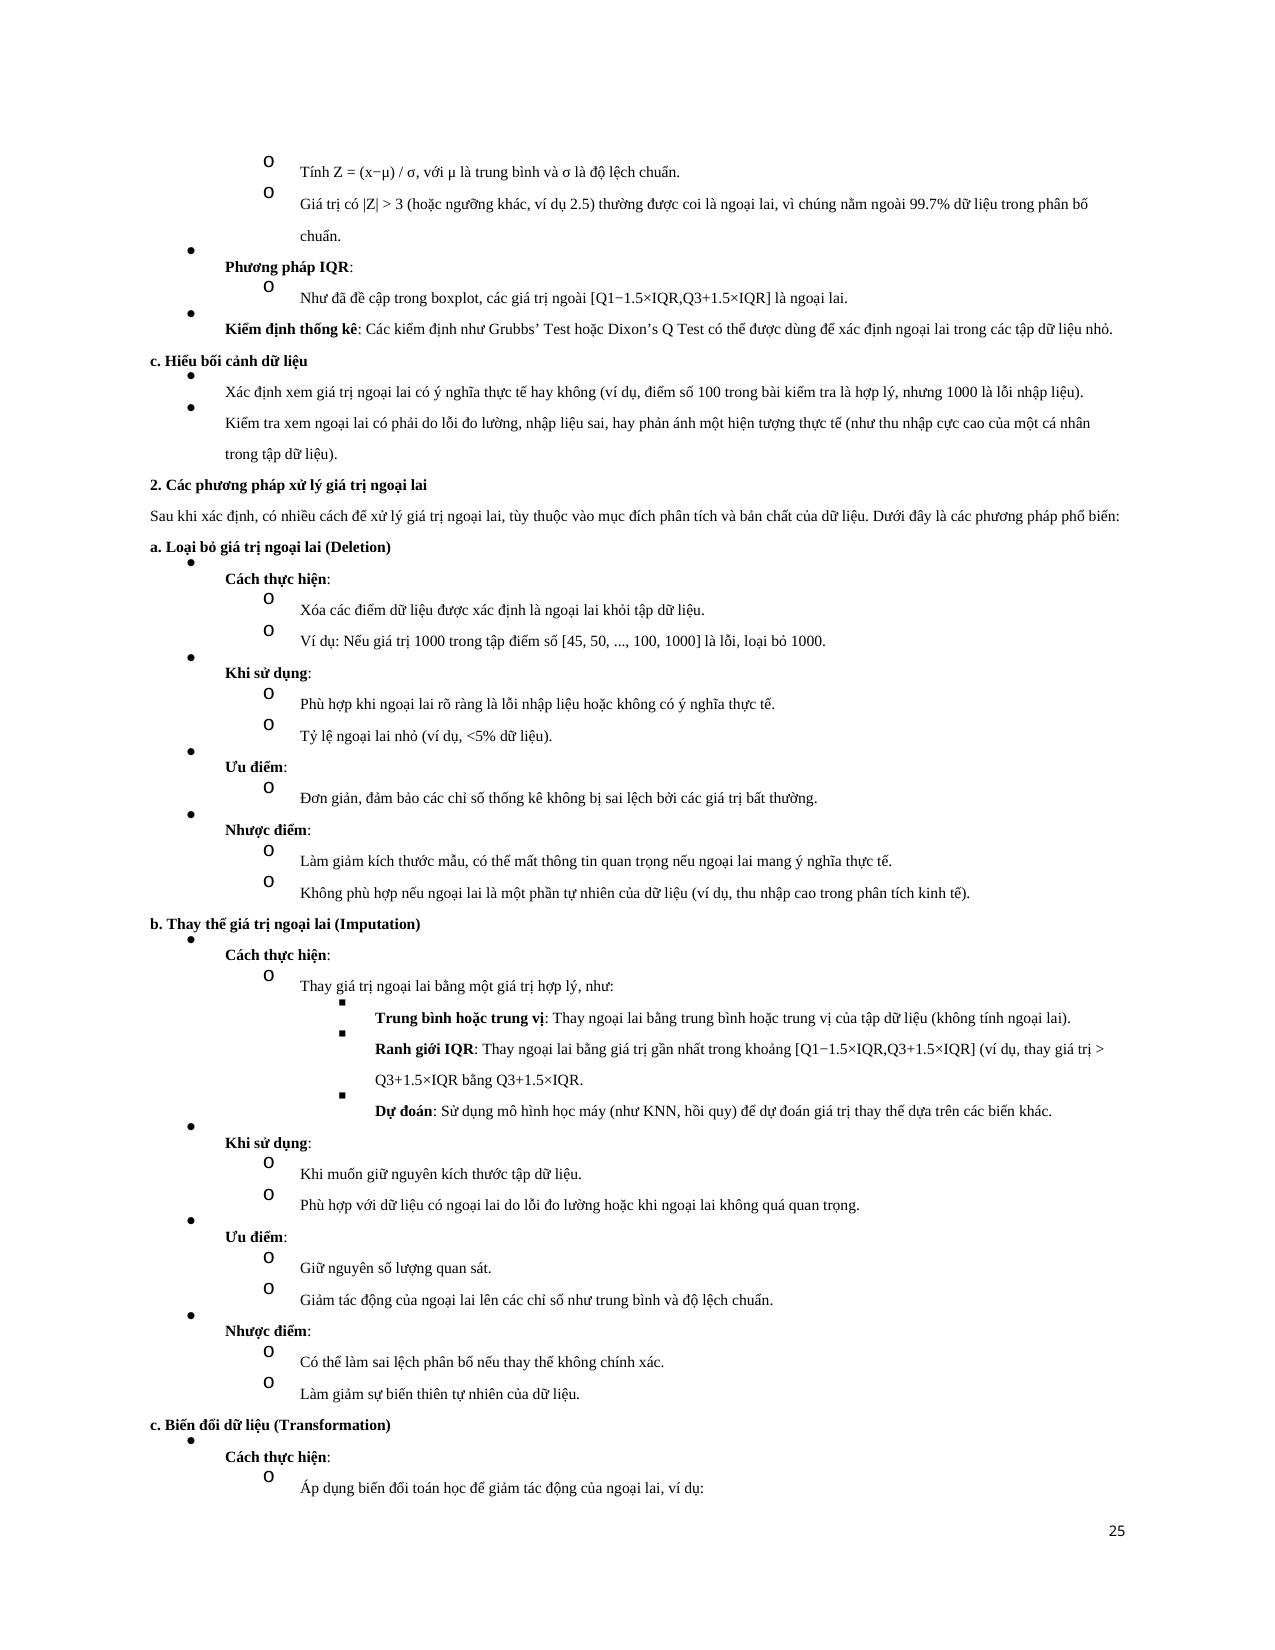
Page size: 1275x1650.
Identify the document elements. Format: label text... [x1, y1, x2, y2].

text b. Thay thế giá trị ngoại lai (Imputation) [150, 902, 1125, 933]
list Khi muốn giữ nguyên kích thước tập dữ liệu. [262, 1151, 1125, 1183]
list Giá trị có |Z| > 3 (hoặc ngưỡng khác, ví dụ 2.5) thường được coi là ngoại lai, vì chúng nằm ngoài 99.7% dữ liệu trong phân bố chuẩn. [262, 182, 1125, 244]
list Khi sử dụng: [187, 1120, 1125, 1151]
list Trung bình hoặc trung vị: Thay ngoại lai bằng trung bình hoặc trung vị của tập dữ liệu (không tính ngoại lai). [337, 996, 1125, 1027]
list Xóa các điểm dữ liệu được xác định là ngoại lai khỏi tập dữ liệu. [262, 587, 1125, 619]
list Thay giá trị ngoại lai bằng một giá trị hợp lý, như: [262, 964, 1125, 996]
list Cách thực hiện: [187, 1434, 1125, 1465]
list Cách thực hiện: [187, 556, 1125, 587]
list Không phù hợp nếu ngoại lai là một phần tự nhiên của dữ liệu (ví dụ, thu nhập cao trong phân tích kinh tế). [262, 870, 1125, 902]
list Đơn giản, đảm bảo các chỉ số thống kê không bị sai lệch bởi các giá trị bất thường. [262, 776, 1125, 807]
list Giảm tác động của ngoại lai lên các chỉ số như trung bình và độ lệch chuẩn. [262, 1277, 1125, 1309]
list Giữ nguyên số lượng quan sát. [262, 1246, 1125, 1277]
list Như đã đề cập trong boxplot, các giá trị ngoài [Q1−1.5×IQR,Q3+1.5×IQR] là ngoại lai. [262, 275, 1125, 307]
list Ưu điểm: [187, 1214, 1125, 1246]
text c. Biến đổi dữ liệu (Transformation) [150, 1403, 1125, 1434]
list Nhược điểm: [187, 807, 1125, 839]
list Có thể làm sai lệch phân bố nếu thay thế không chính xác. [262, 1340, 1125, 1371]
text c. Hiểu bối cảnh dữ liệu [150, 338, 1125, 369]
text Sau khi xác định, có nhiều cách để xử lý giá trị ngoại lai, tùy thuộc vào mục đích phân tích và bản chất của dữ liệu. Dưới đây là các phương pháp phổ biến: [150, 494, 1125, 525]
list Xác định xem giá trị ngoại lai có ý nghĩa thực tế hay không (ví dụ, điểm số 100 trong bài kiểm tra là hợp lý, nhưng 1000 là lỗi nhập liệu). [187, 369, 1125, 400]
list Phù hợp với dữ liệu có ngoại lai do lỗi đo lường hoặc khi ngoại lai không quá quan trọng. [262, 1183, 1125, 1214]
list Cách thực hiện: [187, 933, 1125, 964]
list Kiểm định thống kê: Các kiểm định như Grubbs’ Test hoặc Dixon’s Q Test có thể được dùng để xác định ngoại lai trong các tập dữ liệu nhỏ. [187, 307, 1125, 338]
list Làm giảm kích thước mẫu, có thể mất thông tin quan trọng nếu ngoại lai mang ý nghĩa thực tế. [262, 839, 1125, 870]
list Phương pháp IQR: [187, 244, 1125, 275]
list Kiểm tra xem ngoại lai có phải do lỗi đo lường, nhập liệu sai, hay phản ánh một hiện tượng thực tế (như thu nhập cực cao của một cá nhân trong tập dữ liệu). [187, 400, 1125, 463]
list Ranh giới IQR: Thay ngoại lai bằng giá trị gần nhất trong khoảng [Q1−1.5×IQR,Q3+1.5×IQR] (ví dụ, thay giá trị > Q3+1.5×IQR bằng Q3+1.5×IQR. [337, 1027, 1125, 1089]
list Dự đoán: Sử dụng mô hình học máy (như KNN, hồi quy) để dự đoán giá trị thay thế dựa trên các biến khác. [337, 1089, 1125, 1120]
list Ưu điểm: [187, 745, 1125, 776]
text a. Loại bỏ giá trị ngoại lai (Deletion) [150, 525, 1125, 556]
list Tỷ lệ ngoại lai nhỏ (ví dụ, <5% dữ liệu). [262, 713, 1125, 745]
list Phù hợp khi ngoại lai rõ ràng là lỗi nhập liệu hoặc không có ý nghĩa thực tế. [262, 682, 1125, 713]
text 2. Các phương pháp xử lý giá trị ngoại lai [150, 463, 1125, 494]
list Ví dụ: Nếu giá trị 1000 trong tập điểm số [45, 50, ..., 100, 1000] là lỗi, loại bỏ 1000. [262, 619, 1125, 651]
list Làm giảm sự biến thiên tự nhiên của dữ liệu. [262, 1371, 1125, 1403]
list Khi sử dụng: [187, 651, 1125, 682]
list Tính Z = (x−μ) / σ​, với μ là trung bình và σ là độ lệch chuẩn. [262, 150, 1125, 182]
list Áp dụng biến đổi toán học để giảm tác động của ngoại lai, ví dụ: [262, 1465, 1125, 1497]
list Nhược điểm: [187, 1309, 1125, 1340]
